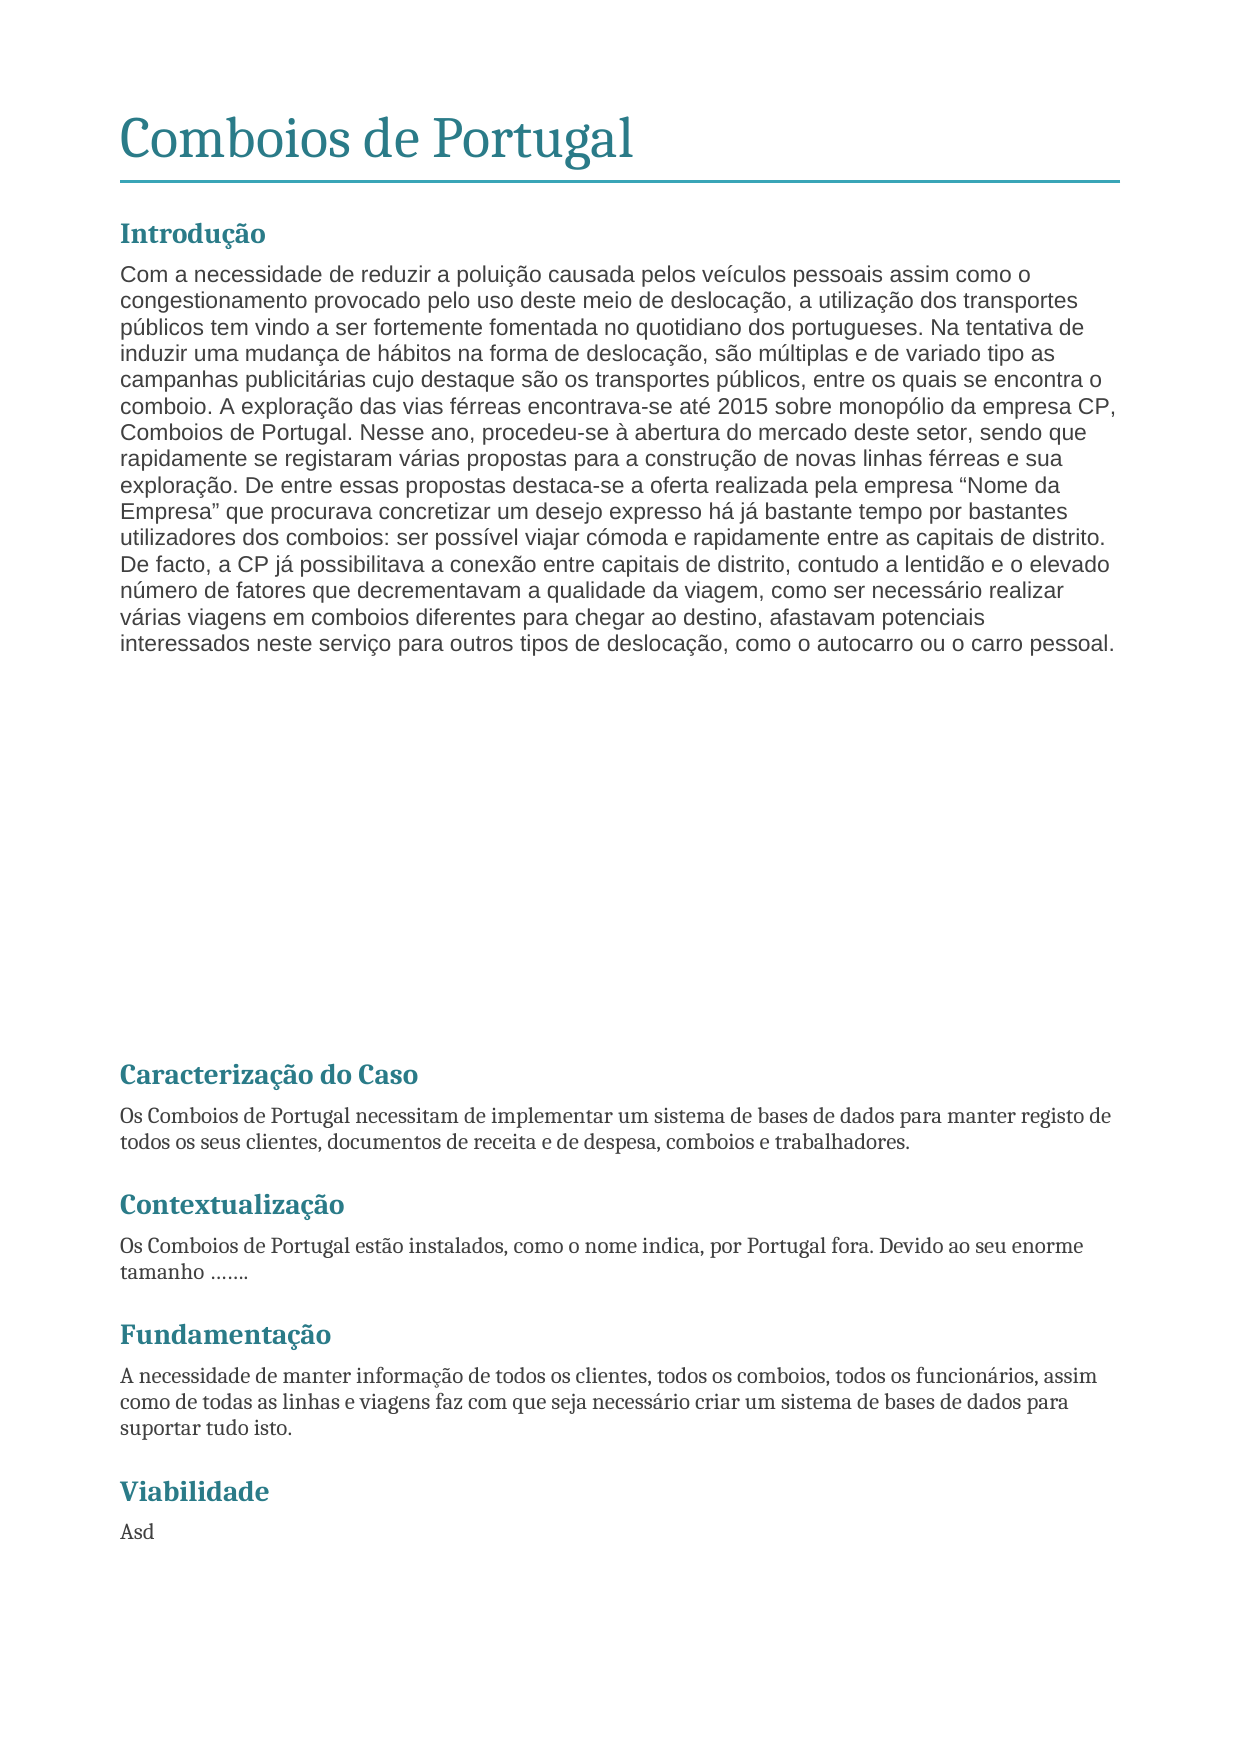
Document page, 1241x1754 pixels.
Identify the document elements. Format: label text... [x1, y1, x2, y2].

text Asd [120, 1519, 1120, 1545]
text Os Comboios de Portugal estão instalados, como o nome indica, por Portugal fora. Devido ao seu enorme tamanho ……. [120, 1232, 1120, 1285]
subtitle Contextualização [120, 1188, 1120, 1222]
text Os Comboios de Portugal necessitam de implementar um sistema de bases de dados para manter registo de todos os seus clientes, documentos de receita e de despesa, comboios e trabalhadores. [120, 1102, 1120, 1155]
text A necessidade de manter informação de todos os clientes, todos os comboios, todos os funcionários, assim como de todas as linhas e viagens faz com que seja necessário criar um sistema de bases de dados para suportar tudo isto. [120, 1362, 1120, 1441]
text Com a necessidade de reduzir a poluição causada pelos veículos pessoais assim como o congestionamento provocado pelo uso deste meio de deslocação, a utilização dos transportes públicos tem vindo a ser fortemente fomentada no quotidiano dos portugueses. Na tentativa de induzir uma mudança de hábitos na forma de deslocação, são múltiplas e de variado tipo as campanhas publicitárias cujo destaque são os transportes públicos, entre os quais se encontra o comboio. A exploração das vias férreas encontrava-se até 2015 sobre monopólio da empresa CP, Comboios de Portugal. Nesse ano, procedeu-se à abertura do mercado deste setor, sendo que rapidamente se registaram várias propostas para a construção de novas linhas férreas e sua exploração. De entre essas propostas destaca-se a oferta realizada pela empresa “Nome da Empresa” que procurava concretizar um desejo expresso há já bastante tempo por bastantes utilizadores dos comboios: ser possível viajar cómoda e rapidamente entre as capitais de distrito. De facto, a CP já possibilitava a conexão entre capitais de distrito, contudo a lentidão e o elevado número de fatores que decrementavam a qualidade da viagem, como ser necessário realizar várias viagens em comboios diferentes para chegar ao destino, afastavam potenciais interessados neste serviço para outros tipos de deslocação, como o autocarro ou o carro pessoal. [120, 261, 1120, 656]
subtitle Caracterização do Caso [120, 1058, 1120, 1092]
title Comboios de Portugal [120, 105, 1120, 180]
subtitle Viabilidade [120, 1475, 1120, 1508]
subtitle Fundamentação [120, 1318, 1120, 1352]
subtitle Introdução [120, 217, 1120, 250]
